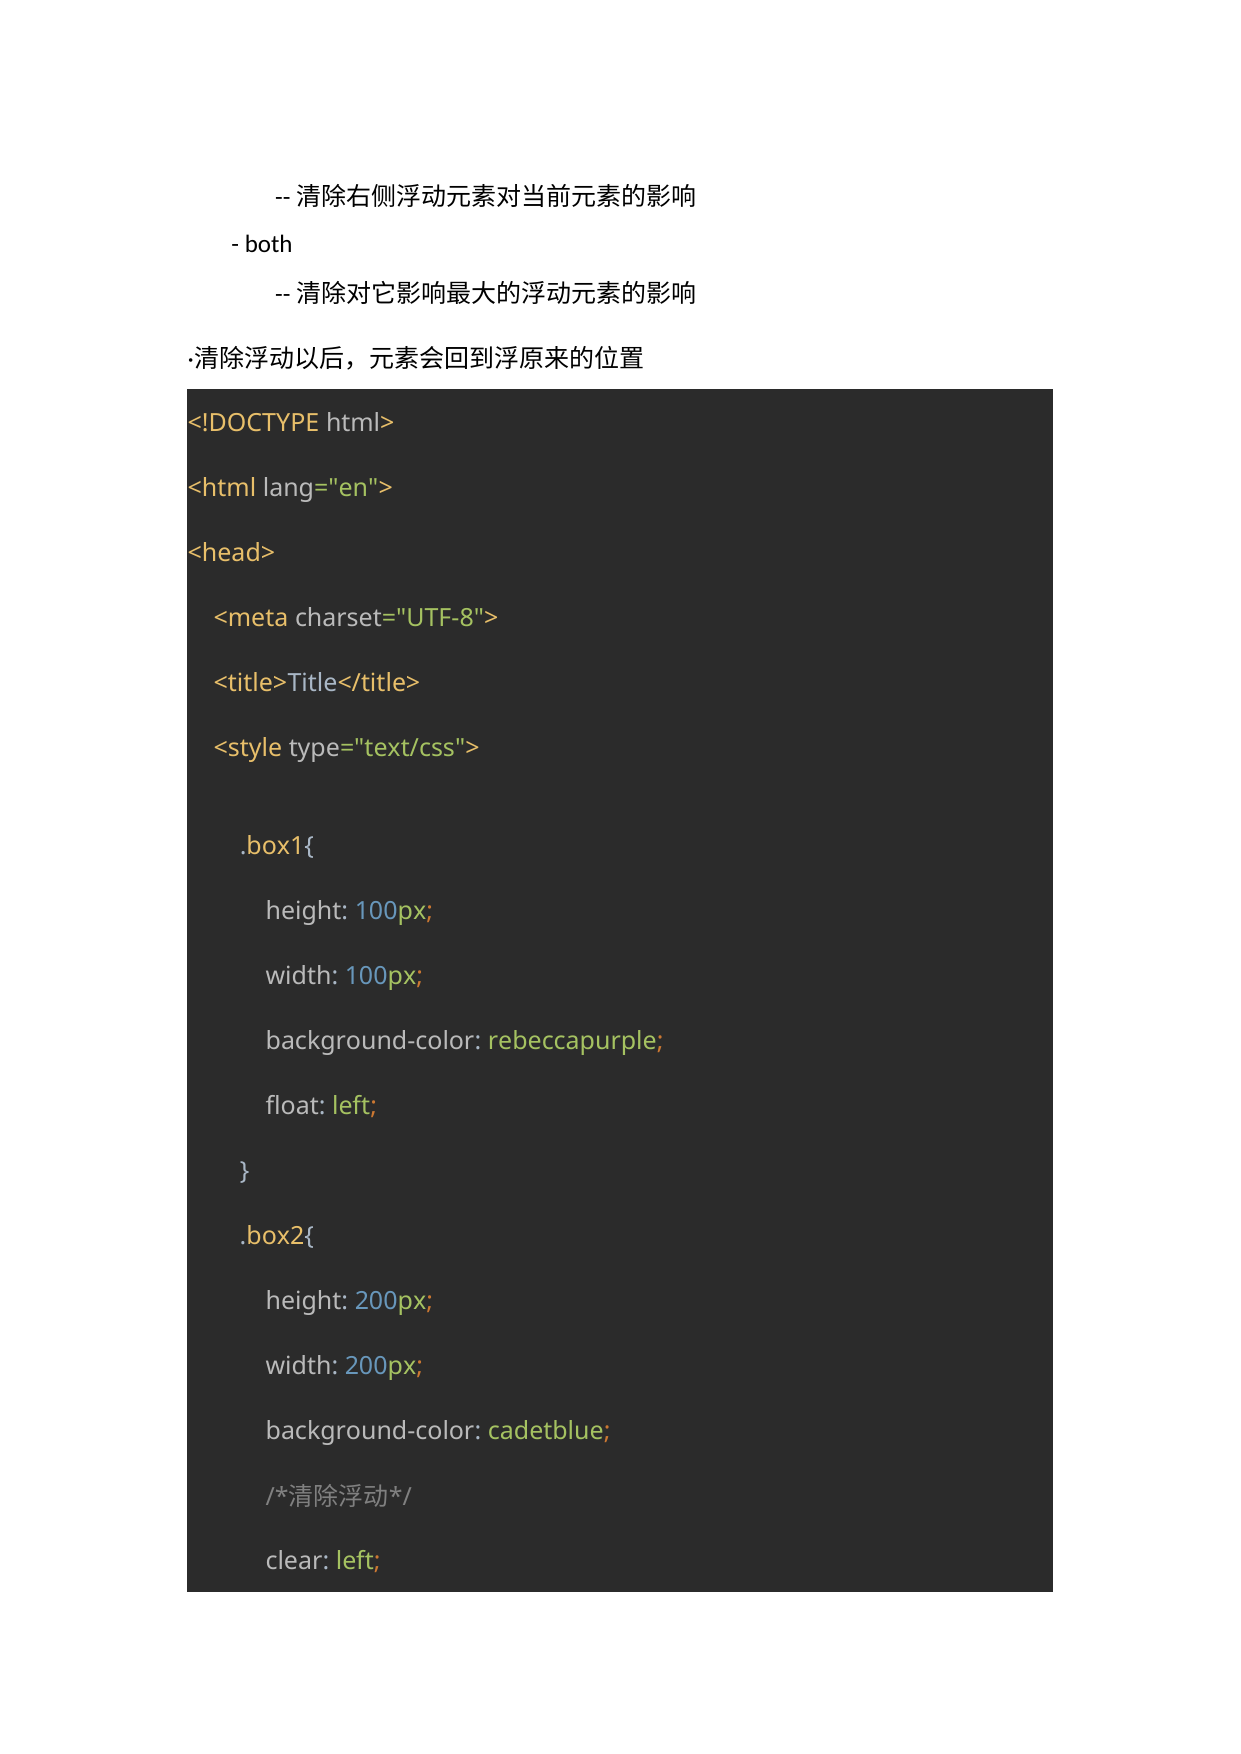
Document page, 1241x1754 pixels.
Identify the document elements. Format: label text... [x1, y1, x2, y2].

text /*清除浮动*/ [187, 1462, 1053, 1527]
text <html lang="en"> [187, 454, 1053, 519]
text <!DOCTYPE html> [187, 389, 1053, 454]
text width: 100px; [187, 942, 1053, 1007]
text ·清除浮动以后，元素会回到浮原来的位置 [187, 324, 1053, 389]
text clear: left; [187, 1527, 1053, 1592]
text .box1{ [187, 812, 1053, 877]
text float: left; [187, 1072, 1053, 1137]
text -- 清除右侧浮动元素对当前元素的影响 [231, 162, 1053, 227]
text height: 200px; [187, 1267, 1053, 1332]
text .box2{ [187, 1202, 1053, 1267]
text } [187, 1137, 1053, 1202]
text <head> [187, 519, 1053, 584]
text -- 清除对它影响最大的浮动元素的影响 [231, 259, 1053, 324]
text - both [187, 227, 1053, 259]
text <style type="text/css"> [187, 714, 1053, 779]
text <meta charset="UTF-8"> [187, 584, 1053, 649]
text height: 100px; [187, 877, 1053, 942]
text background-color: cadetblue; [187, 1397, 1053, 1462]
text width: 200px; [187, 1332, 1053, 1397]
text background-color: rebeccapurple; [187, 1007, 1053, 1072]
text <title>Title</title> [187, 649, 1053, 714]
